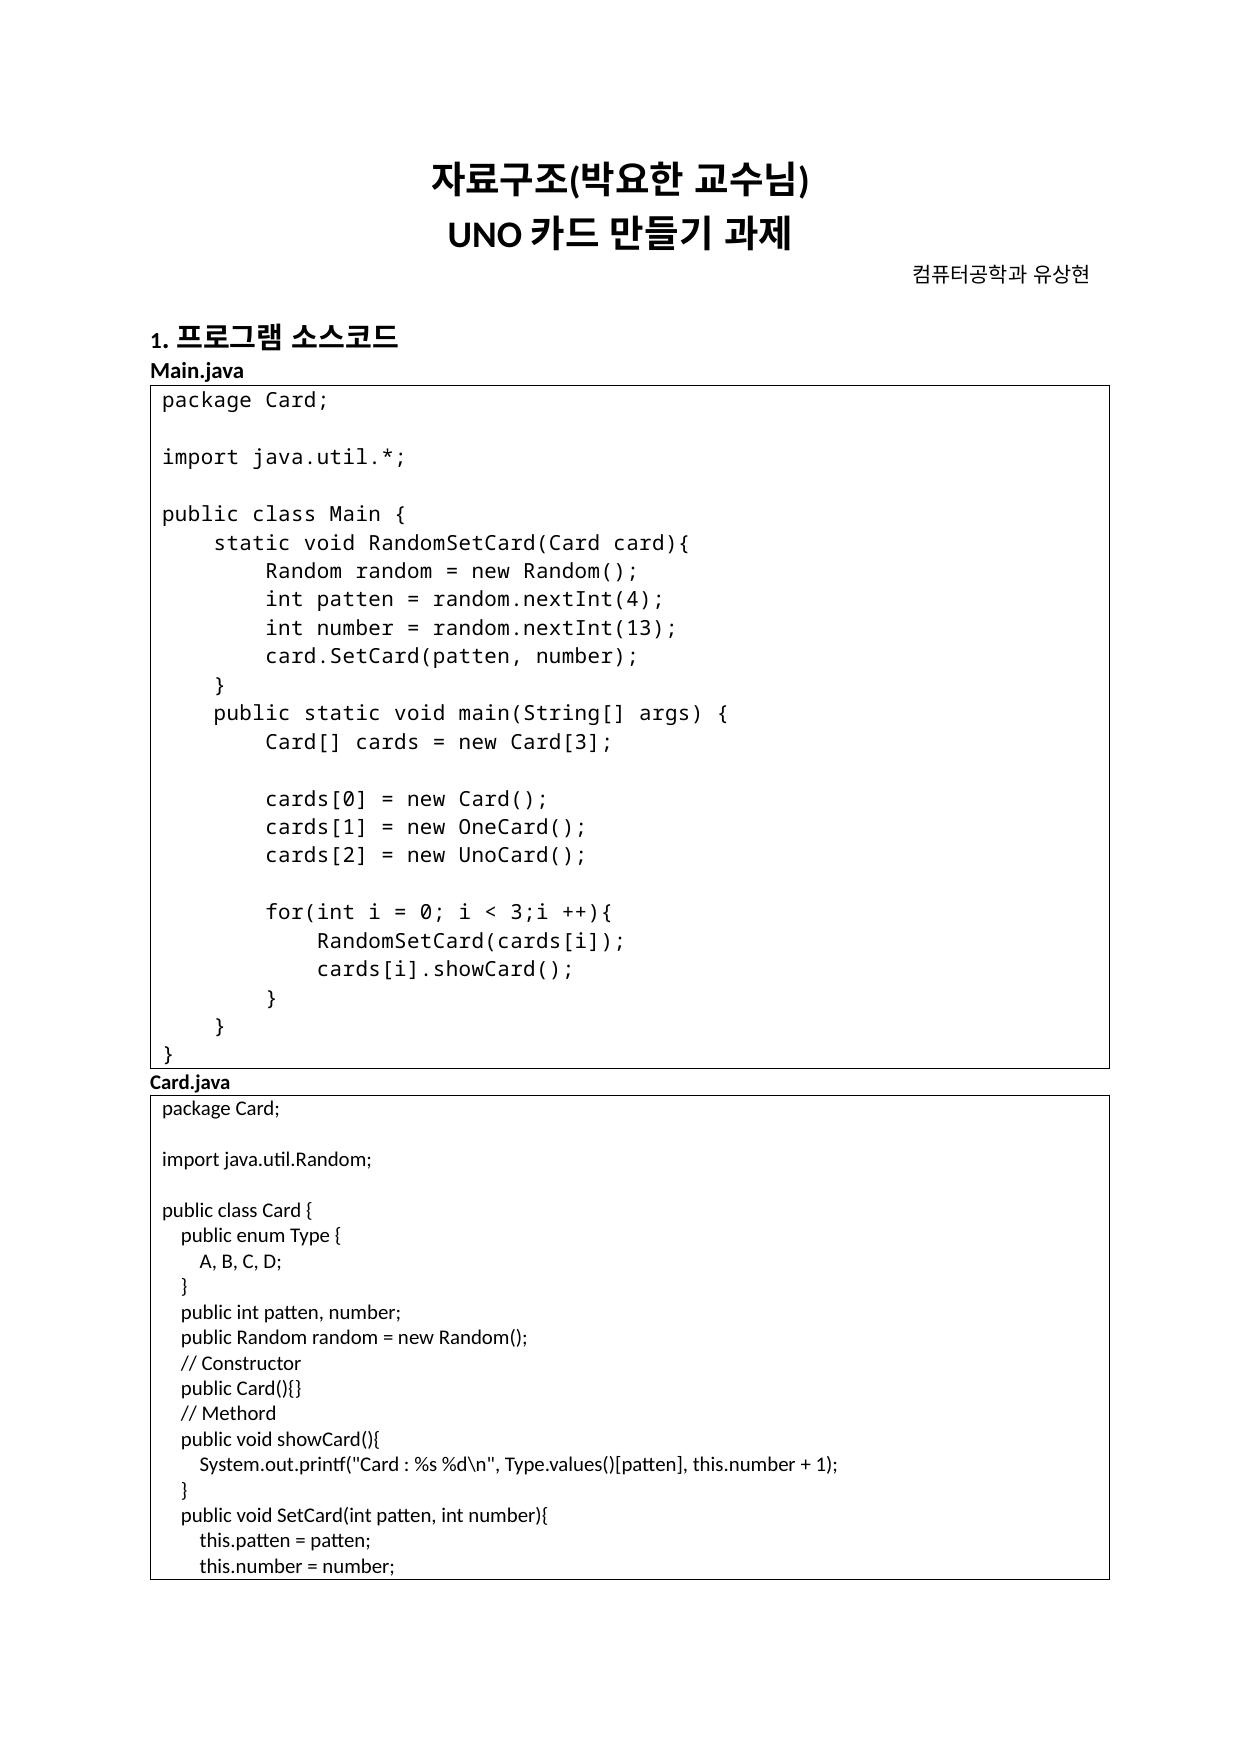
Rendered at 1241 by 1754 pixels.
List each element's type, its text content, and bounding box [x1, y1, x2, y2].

text UNO 카드 만들기 과제 [150, 204, 1090, 258]
text 자료구조(박요한 교수님) [150, 150, 1090, 204]
text Main.java [150, 356, 1090, 384]
text Card.java [150, 1069, 1090, 1094]
table_header package Card; import java.util.*; public class Main { static void RandomSetCard(Card card){ Random random = new Random(); int patten = random.nextInt(4); int number = random.nextInt(13); card.SetCard(patten, number); } public static void main(String[] args) { Card[] cards = new Card[3]; cards[0] = new Card(); cards[1] = new OneCard(); cards[2] = new UnoCard(); for(int i = 0; i < 3;i ++){ RandomSetCard(cards[i]); cards[i].showCard(); } } } [151, 386, 1109, 1068]
text 1. 프로그램 소스코드 [150, 314, 1090, 356]
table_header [151, 1096, 1109, 1578]
text 컴퓨터공학과 유상현 [150, 258, 1090, 289]
